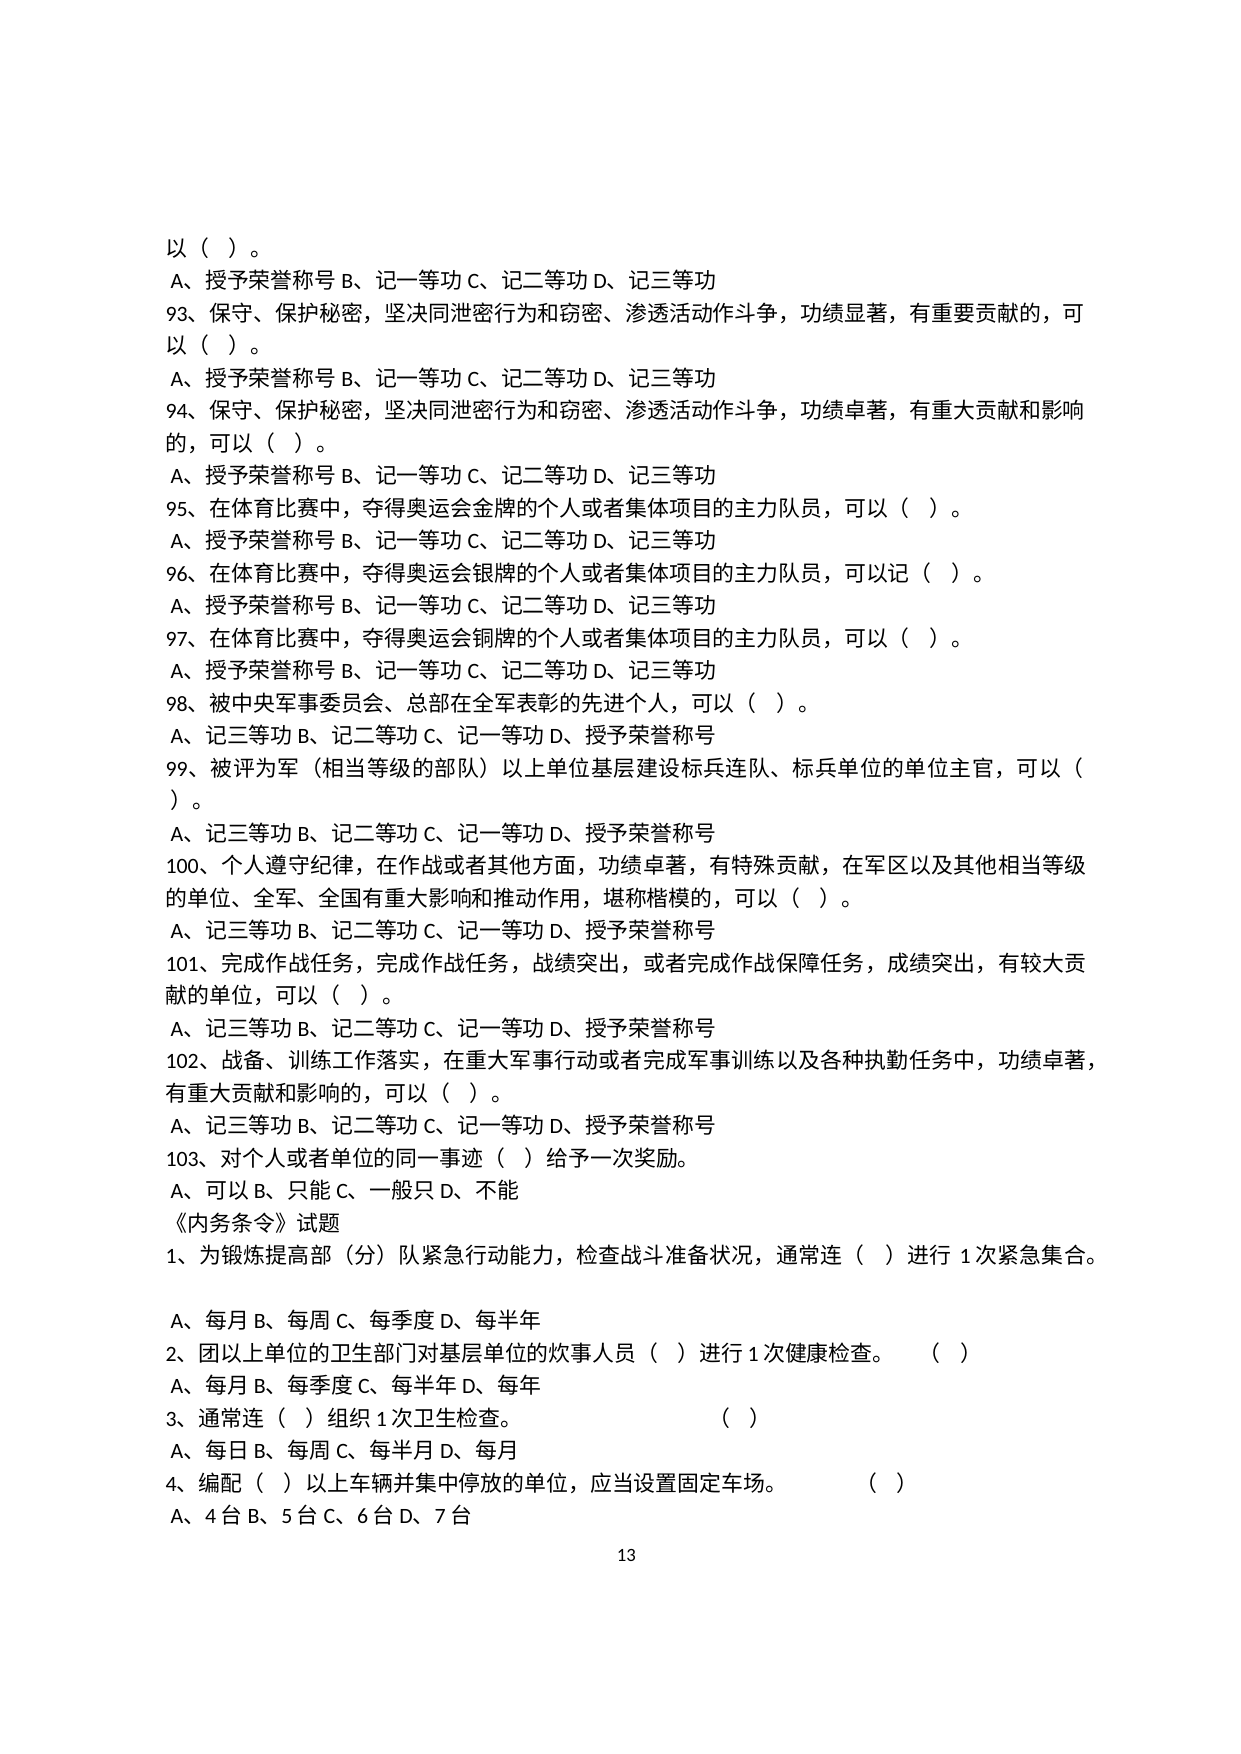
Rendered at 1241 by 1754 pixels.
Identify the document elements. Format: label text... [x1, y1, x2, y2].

text A、授予荣誉称号 B、记一等功 C、记二等功 D、记三等功 [165, 523, 1087, 556]
text 98、被中央军事委员会、总部在全军表彰的先进个人，可以（ ）。 [165, 686, 1087, 718]
text 《内务条令》试题 [165, 1206, 1087, 1238]
text 4、编配（ ）以上车辆并集中停放的单位，应当设置固定车场。 （ ） [165, 1466, 1087, 1498]
text A、授予荣誉称号 B、记一等功 C、记二等功 D、记三等功 [165, 653, 1087, 686]
text 100、个人遵守纪律，在作战或者其他方面，功绩卓著，有特殊贡献，在军区以及其他相当等级的单位、全军、全国有重大影响和推动作用，堪称楷模的，可以（ ）。 [165, 848, 1087, 913]
text A、可以 B、只能 C、一般只 D、不能 [165, 1173, 1087, 1206]
text A、授予荣誉称号 B、记一等功 C、记二等功 D、记三等功 [165, 458, 1087, 491]
text A、每月 B、每周 C、每季度 D、每半年 [165, 1303, 1087, 1336]
text A、记三等功 B、记二等功 C、记一等功 D、授予荣誉称号 [165, 718, 1087, 751]
text 103、对个人或者单位的同一事迹（ ）给予一次奖励。 [165, 1141, 1087, 1173]
text A、记三等功 B、记二等功 C、记一等功 D、授予荣誉称号 [165, 816, 1087, 848]
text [165, 231, 1087, 263]
text 94、保守、保护秘密，坚决同泄密行为和窃密、渗透活动作斗争，功绩卓著，有重大贡献和影响的，可以（ ）。 [165, 393, 1087, 458]
text 1、为锻炼提高部（分）队紧急行动能力，检查战斗准备状况，通常连（ ）进行1次紧急集合。 [165, 1238, 1087, 1303]
text A、每月 B、每季度 C、每半年 D、每年 [165, 1368, 1087, 1401]
text A、每日 B、每周 C、每半月 D、每月 [165, 1433, 1087, 1466]
text 97、在体育比赛中，夺得奥运会铜牌的个人或者集体项目的主力队员，可以（ ）。 [165, 621, 1087, 653]
text A、记三等功 B、记二等功 C、记一等功 D、授予荣誉称号 [165, 913, 1087, 946]
text 2、团以上单位的卫生部门对基层单位的炊事人员（ ）进行1次健康检查。 （ ） [165, 1336, 1087, 1368]
text A、授予荣誉称号 B、记一等功 C、记二等功 D、记三等功 [165, 588, 1087, 621]
text 96、在体育比赛中，夺得奥运会银牌的个人或者集体项目的主力队员，可以记（ ）。 [165, 556, 1087, 588]
text A、授予荣誉称号 B、记一等功 C、记二等功 D、记三等功 [165, 263, 1087, 296]
text 93、保守、保护秘密，坚决同泄密行为和窃密、渗透活动作斗争，功绩显著，有重要贡献的，可以（ ）。 [165, 296, 1087, 361]
text 95、在体育比赛中，夺得奥运会金牌的个人或者集体项目的主力队员，可以（ ）。 [165, 491, 1087, 523]
text A、授予荣誉称号 B、记一等功 C、记二等功 D、记三等功 [165, 361, 1087, 393]
text 102、战备、训练工作落实，在重大军事行动或者完成军事训练以及各种执勤任务中，功绩卓著，有重大贡献和影响的，可以（ ）。 [165, 1043, 1087, 1108]
text 99、被评为军（相当等级的部队）以上单位基层建设标兵连队、标兵单位的单位主官，可以（ ）。 [165, 751, 1087, 816]
text A、记三等功 B、记二等功 C、记一等功 D、授予荣誉称号 [165, 1108, 1087, 1141]
text 3、通常连（ ）组织1次卫生检查。 （ ） [165, 1401, 1087, 1433]
text A、记三等功 B、记二等功 C、记一等功 D、授予荣誉称号 [165, 1011, 1087, 1043]
text A、4台 B、5台 C、6台 D、7台 [165, 1498, 1087, 1531]
text 101、完成作战任务，完成作战任务，战绩突出，或者完成作战保障任务，成绩突出，有较大贡献的单位，可以（ ）。 [165, 946, 1087, 1011]
